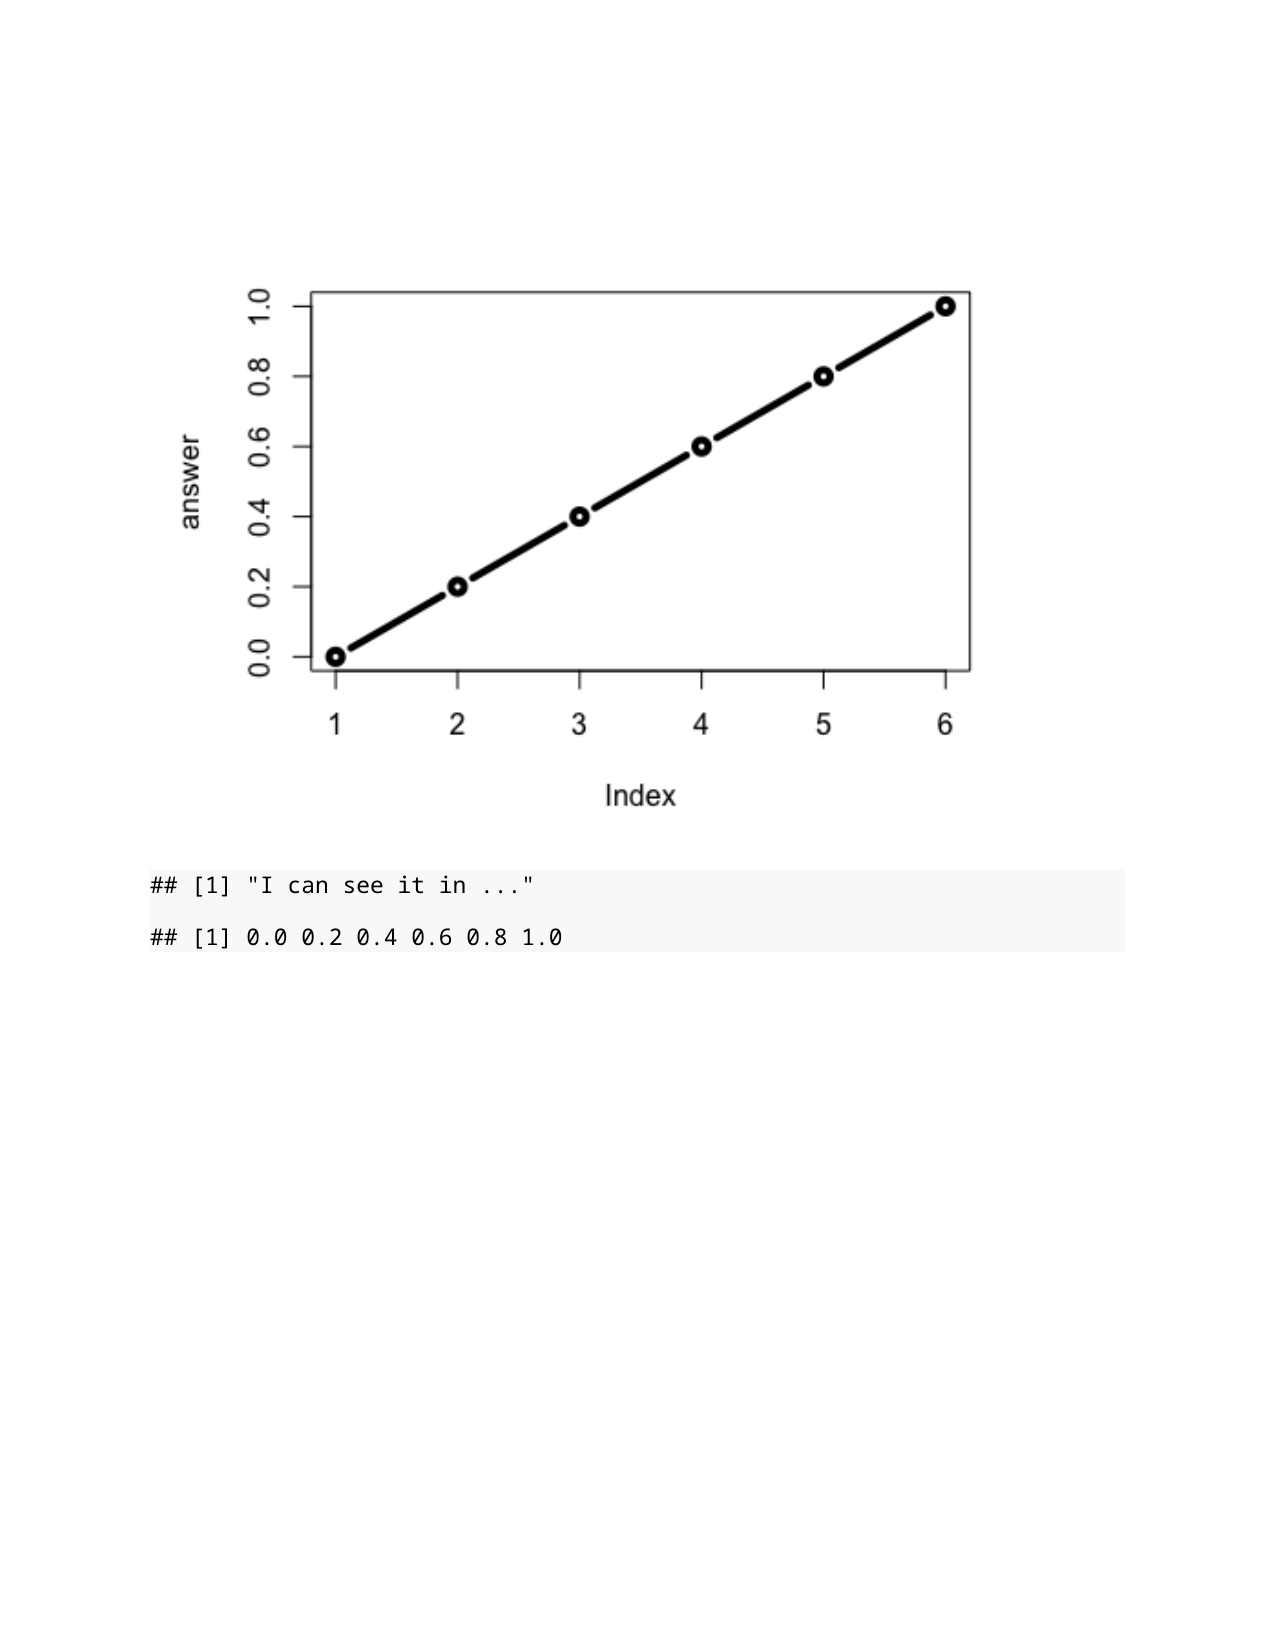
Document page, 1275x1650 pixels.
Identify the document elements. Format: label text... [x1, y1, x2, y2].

text ## [1] 0.0 0.2 0.4 0.6 0.8 1.0 [150, 921, 1125, 952]
picture [168, 150, 1044, 850]
text ## [1] "I can see it in ..." [150, 869, 1125, 900]
